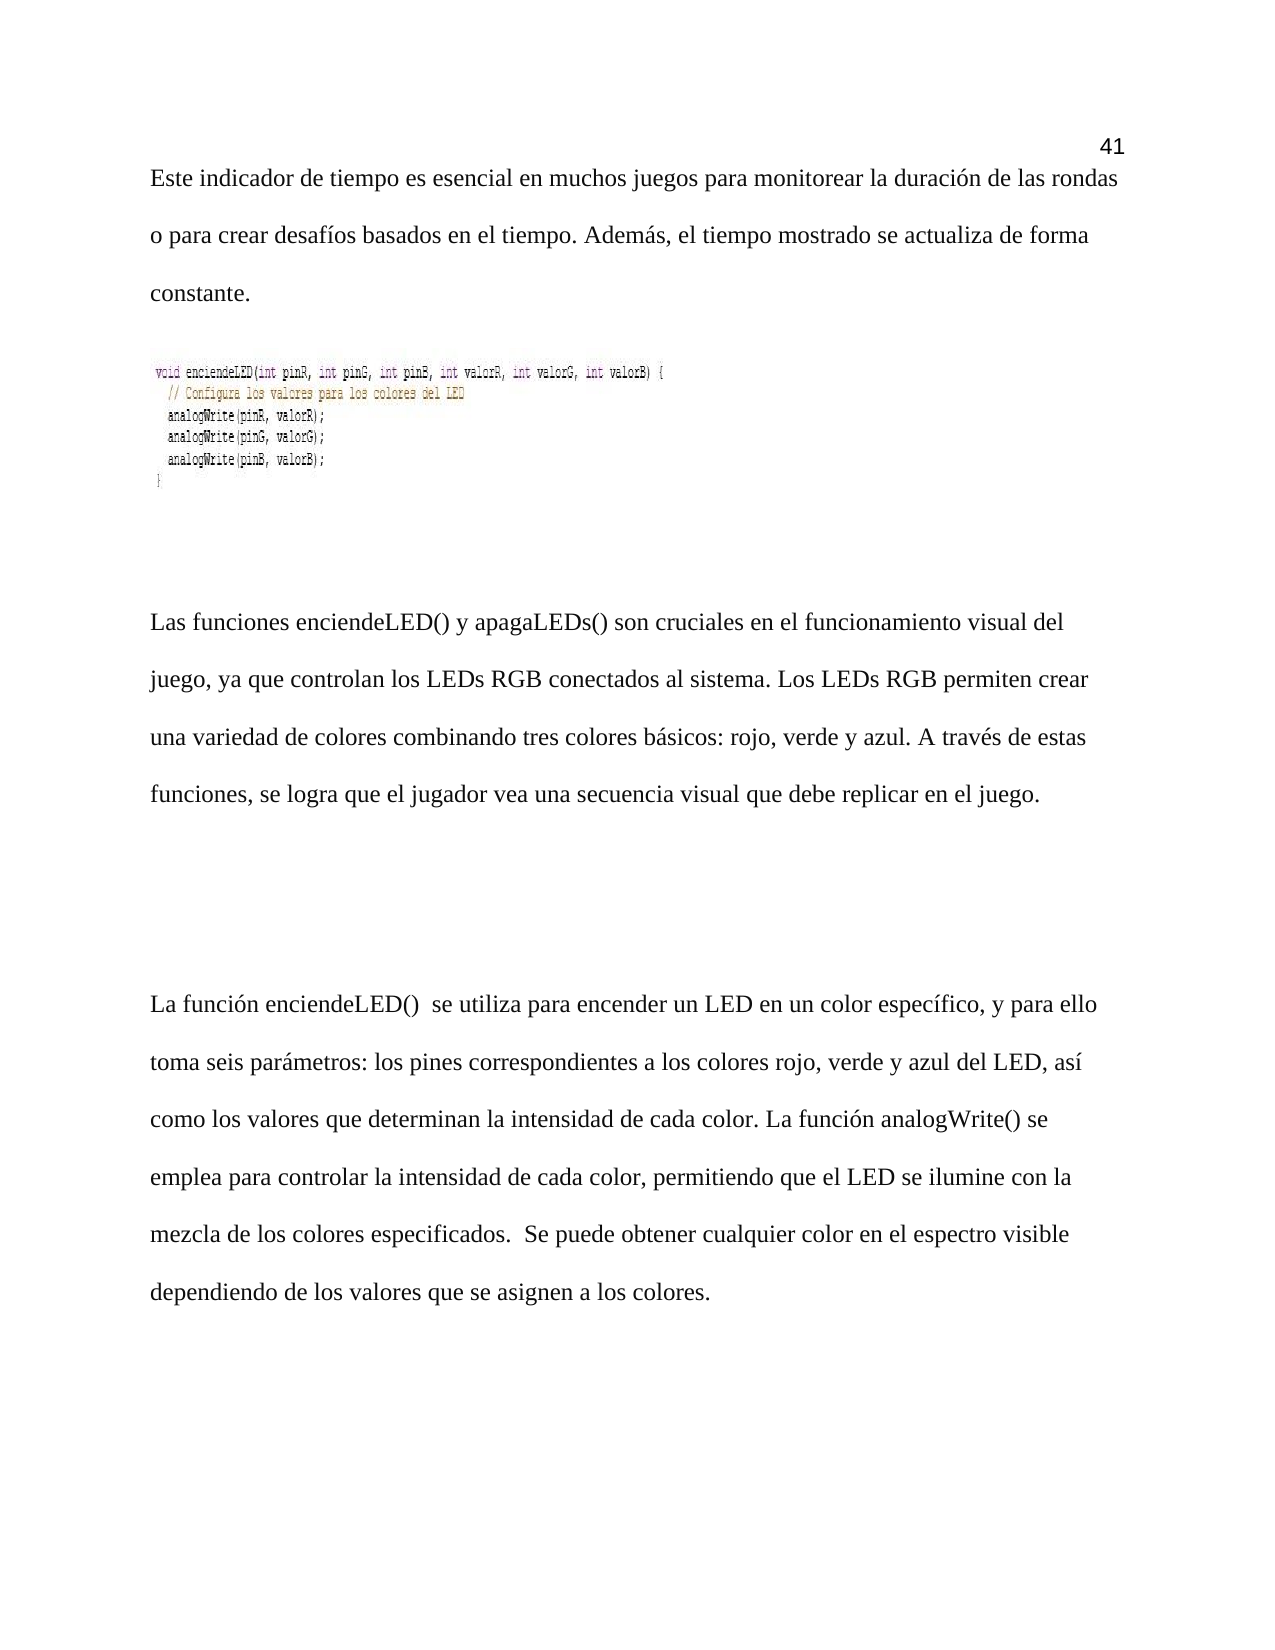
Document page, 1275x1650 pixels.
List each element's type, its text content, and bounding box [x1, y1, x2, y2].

text Este indicador de tiempo es esencial en muchos juegos para monitorear la duración de las rondas o para crear desafíos basados en el tiempo. Además, el tiempo mostrado se actualiza de forma constante. [150, 163, 1125, 307]
picture [150, 348, 676, 498]
text La función enciendeLED() se utiliza para encender un LED en un color específico, y para ello toma seis parámetros: los pines correspondientes a los colores rojo, verde y azul del LED, así como los valores que determinan la intensidad de cada color. La función analogWrite() se emplea para controlar la intensidad de cada color, permitiendo que el LED se ilumine con la mezcla de los colores especificados. Se puede obtener cualquier color en el espectro visible dependiendo de los valores que se asignen a los colores. [150, 989, 1125, 1306]
text Las funciones enciendeLED() y apagaLEDs() son cruciales en el funcionamiento visual del juego, ya que controlan los LEDs RGB conectados al sistema. Los LEDs RGB permiten crear una variedad de colores combinando tres colores básicos: rojo, verde y azul. A través de estas funciones, se logra que el jugador vea una secuencia visual que debe replicar en el juego. [150, 607, 1125, 808]
